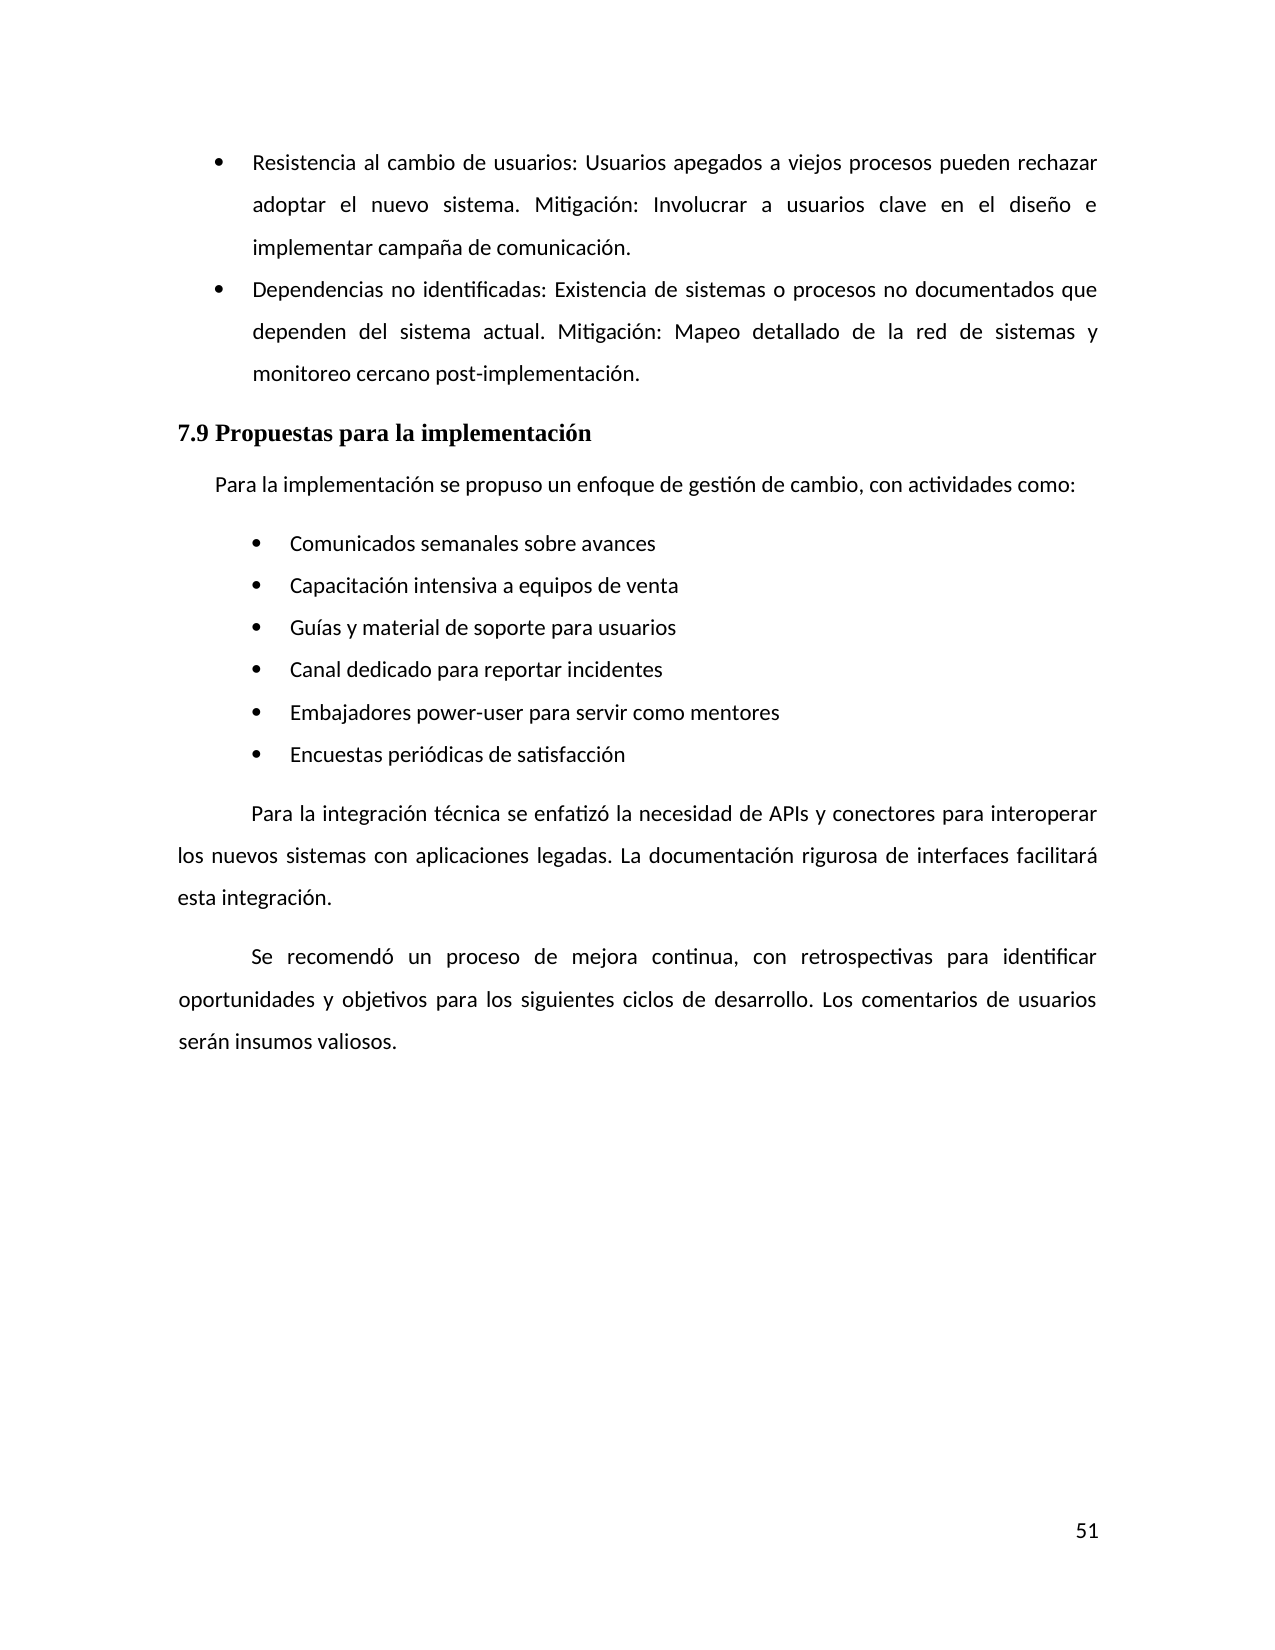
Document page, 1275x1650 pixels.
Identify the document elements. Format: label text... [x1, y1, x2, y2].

list Embajadores power-user para servir como mentores [252, 698, 1099, 726]
list Capacitación intensiva a equipos de venta [252, 571, 1099, 599]
list Canal dedicado para reportar incidentes [252, 656, 1099, 683]
list Resistencia al cambio de usuarios: Usuarios apegados a viejos procesos pueden rechazar adoptar el nuevo sistema. Mitigación: Involucrar a usuarios clave en el diseño e implementar campaña de comunicación. [215, 148, 1099, 261]
text Se recomendó un proceso de mejora continua, con retrospectivas para identificar oportunidades y objetivos para los siguientes ciclos de desarrollo. Los comentarios de usuarios serán insumos valiosos. [178, 942, 1099, 1055]
subtitle 7.9 Propuestas para la implementación [177, 418, 1099, 447]
list Guías y material de soporte para usuarios [252, 613, 1099, 641]
text Para la integración técnica se enfatizó la necesidad de APIs y conectores para interoperar los nuevos sistemas con aplicaciones legadas. La documentación rigurosa de interfaces facilitará esta integración. [177, 799, 1099, 912]
list Dependencias no identificadas: Existencia de sistemas o procesos no documentados que dependen del sistema actual. Mitigación: Mapeo detallado de la red de sistemas y monitoreo cercano post-implementación. [215, 275, 1099, 388]
list Encuestas periódicas de satisfacción [252, 740, 1099, 768]
list Comunicados semanales sobre avances [252, 529, 1099, 557]
text Para la implementación se propuso un enfoque de gestión de cambio, con actividades como: [215, 470, 1099, 498]
